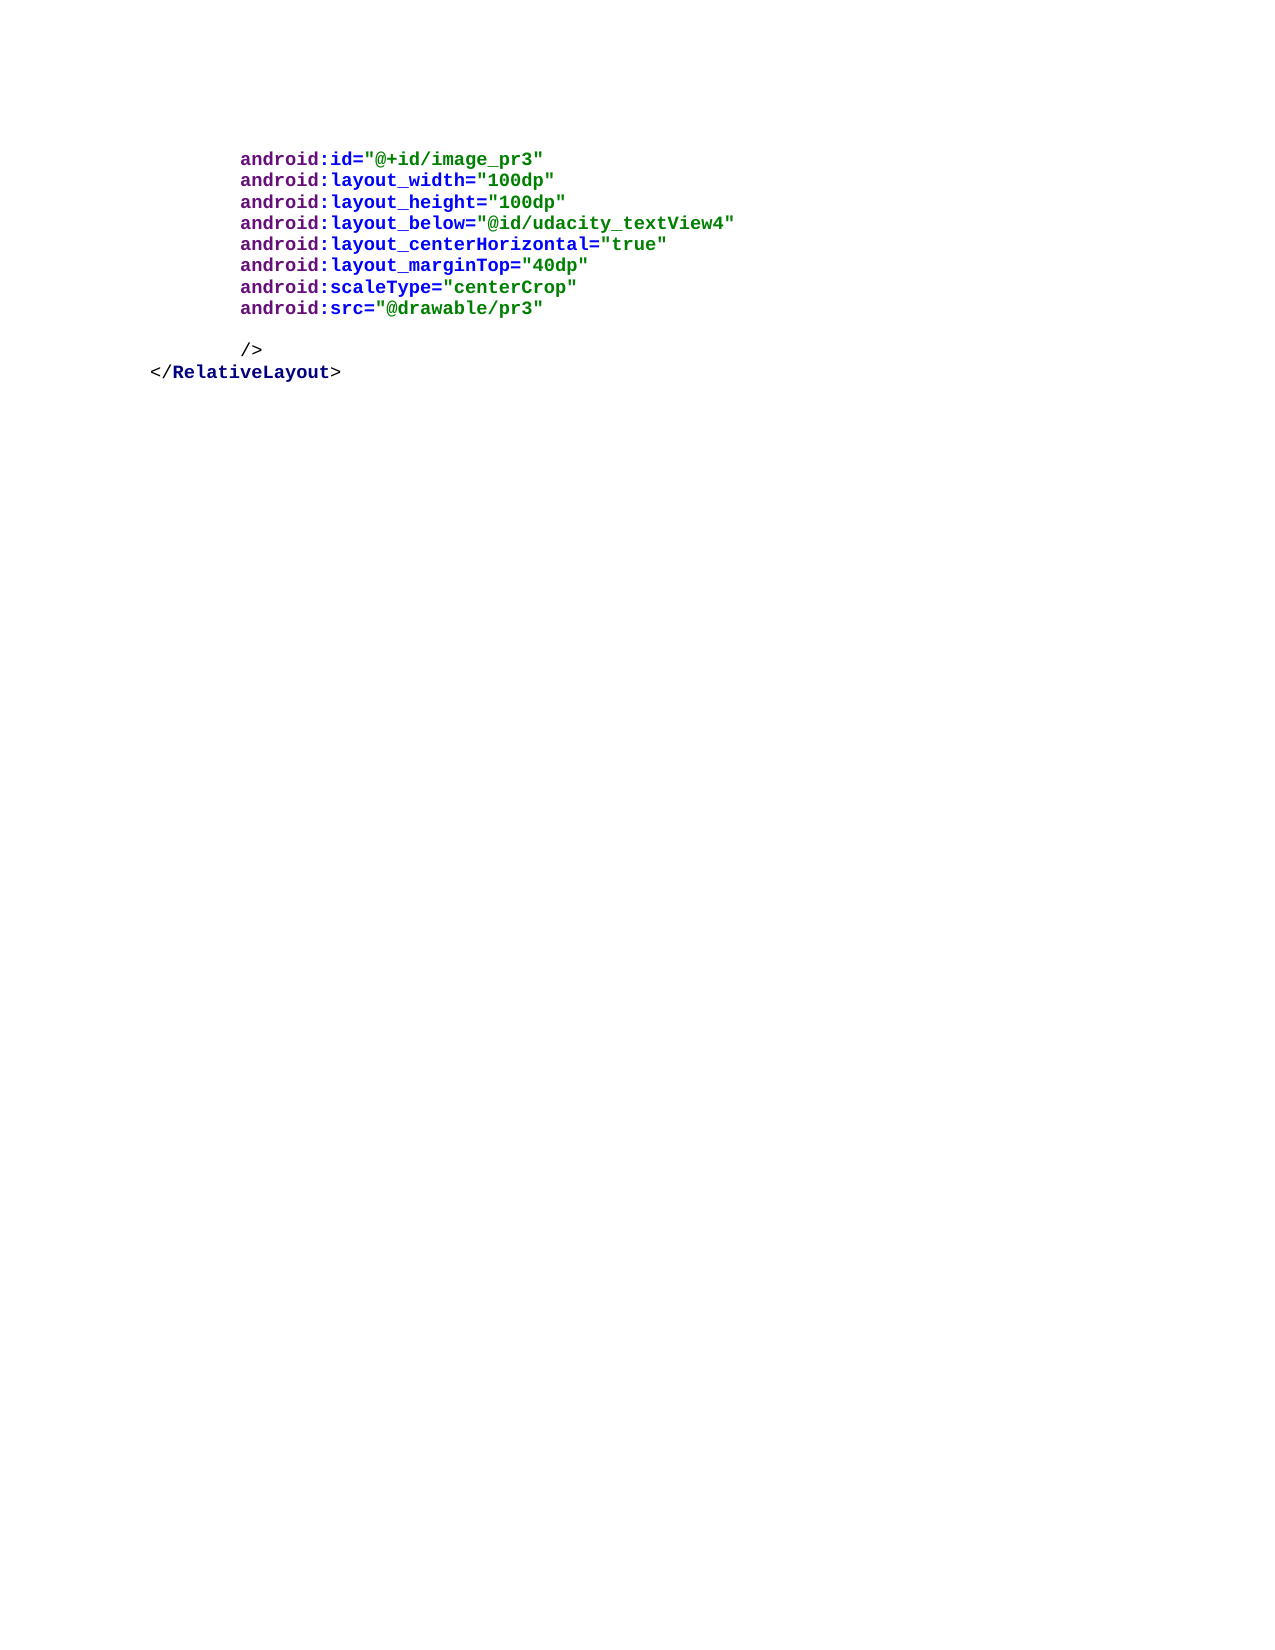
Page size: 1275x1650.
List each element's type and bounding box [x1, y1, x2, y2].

text [150, 150, 1125, 384]
